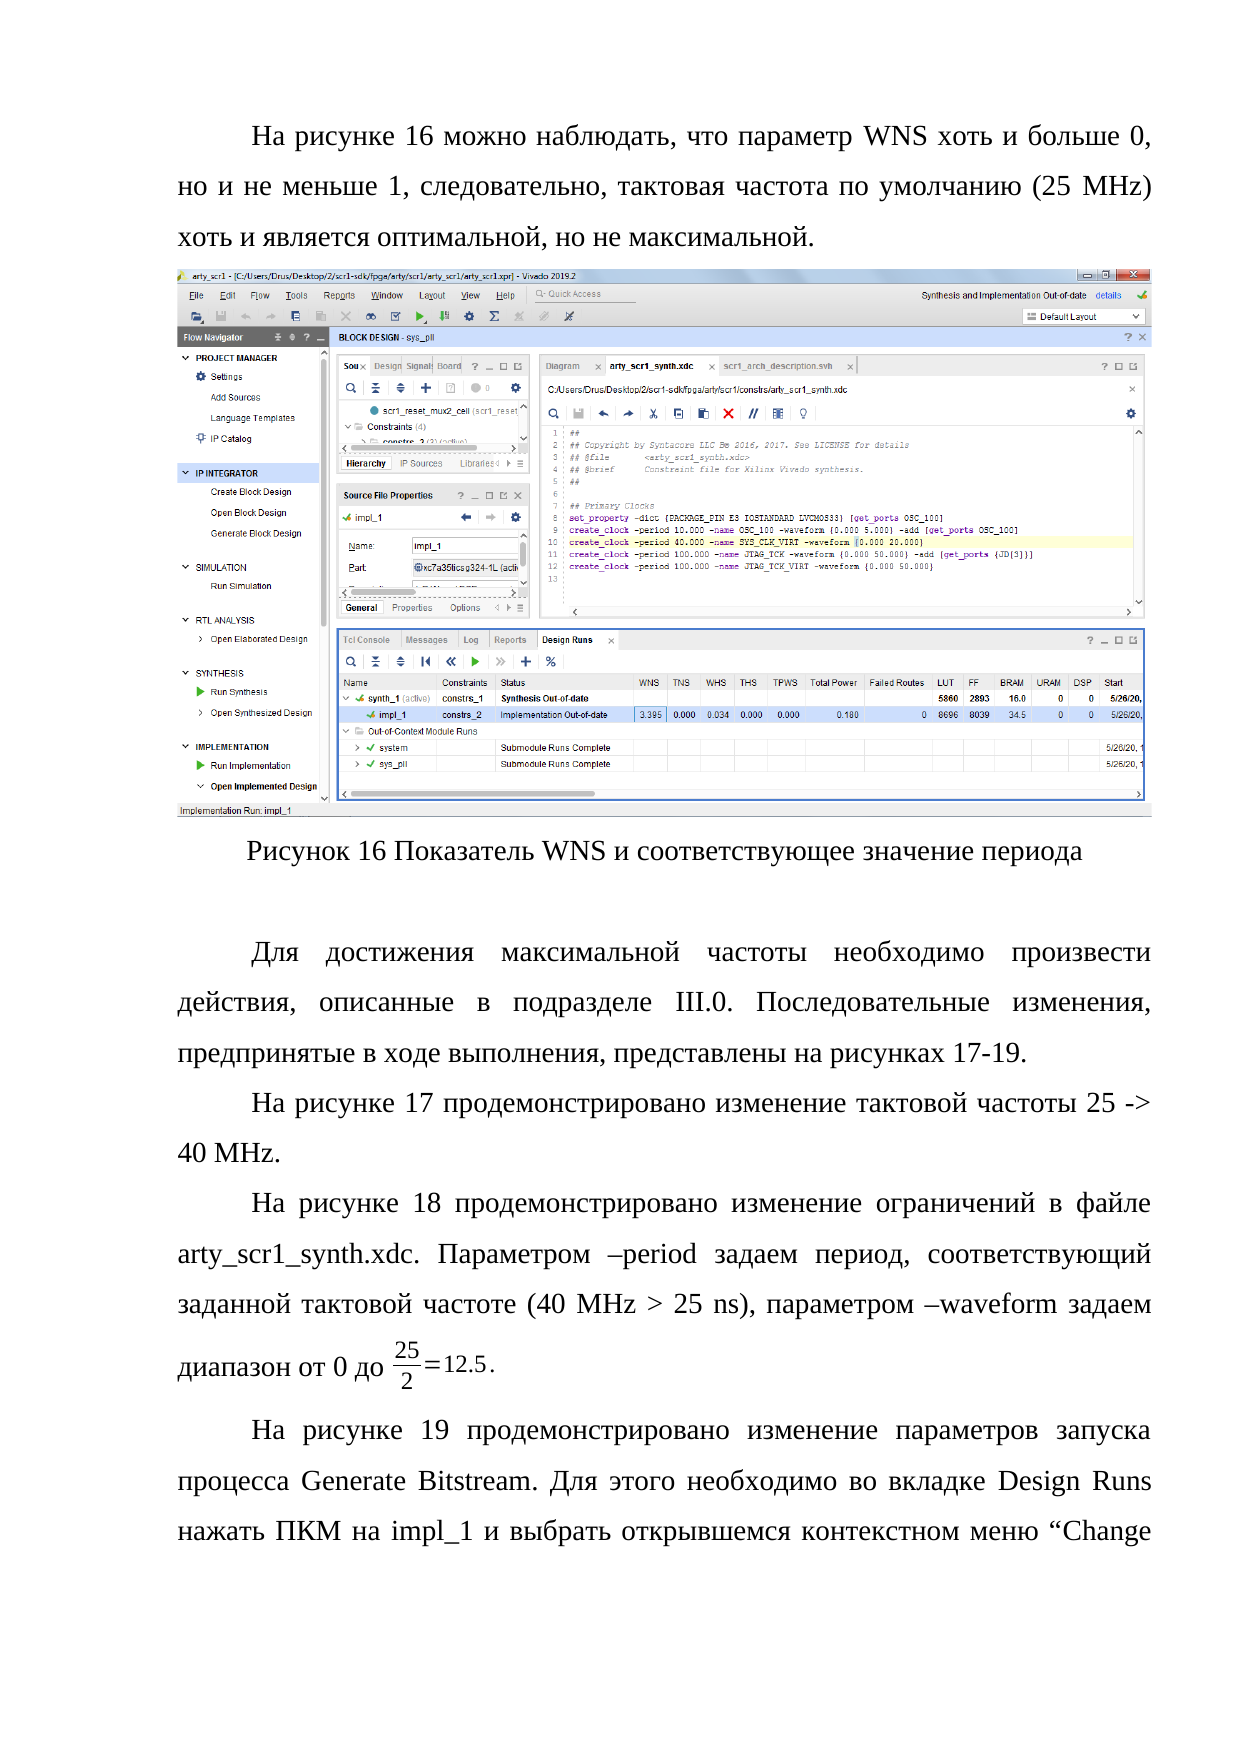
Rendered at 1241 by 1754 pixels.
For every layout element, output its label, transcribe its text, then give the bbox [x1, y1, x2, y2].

picture [177, 269, 1152, 817]
text На рисунке 16 можно наблюдать, что параметр WNS хоть и больше 0, но и не меньше 1, следовательно, тактовая частота по умолчанию (25 MHz) хоть и является оптимальной, но не максимальной. [177, 118, 1152, 252]
text Рисунок 16 Показатель WNS и соответствующее значение периода [177, 833, 1152, 867]
text На рисунке 18 продемонстрировано изменение ограничений в файле arty_scr1_synth.xdc. Параметром –period задаем период, соответствующий заданной тактовой частоте (40 MHz > 25 ns), параметром –waveform задаем диапазон от 0 до [177, 1186, 1152, 1396]
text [177, 1412, 1152, 1546]
text На рисунке 17 продемонстрировано изменение тактовой частоты 25 -> 40 MHz. [177, 1085, 1152, 1169]
text Для достижения максимальной частоты необходимо произвести действия, описанные в подразделе III.0. Последовательные изменения, предпринятые в ходе выполнения, представлены на рисунках 17-19. [177, 934, 1152, 1068]
